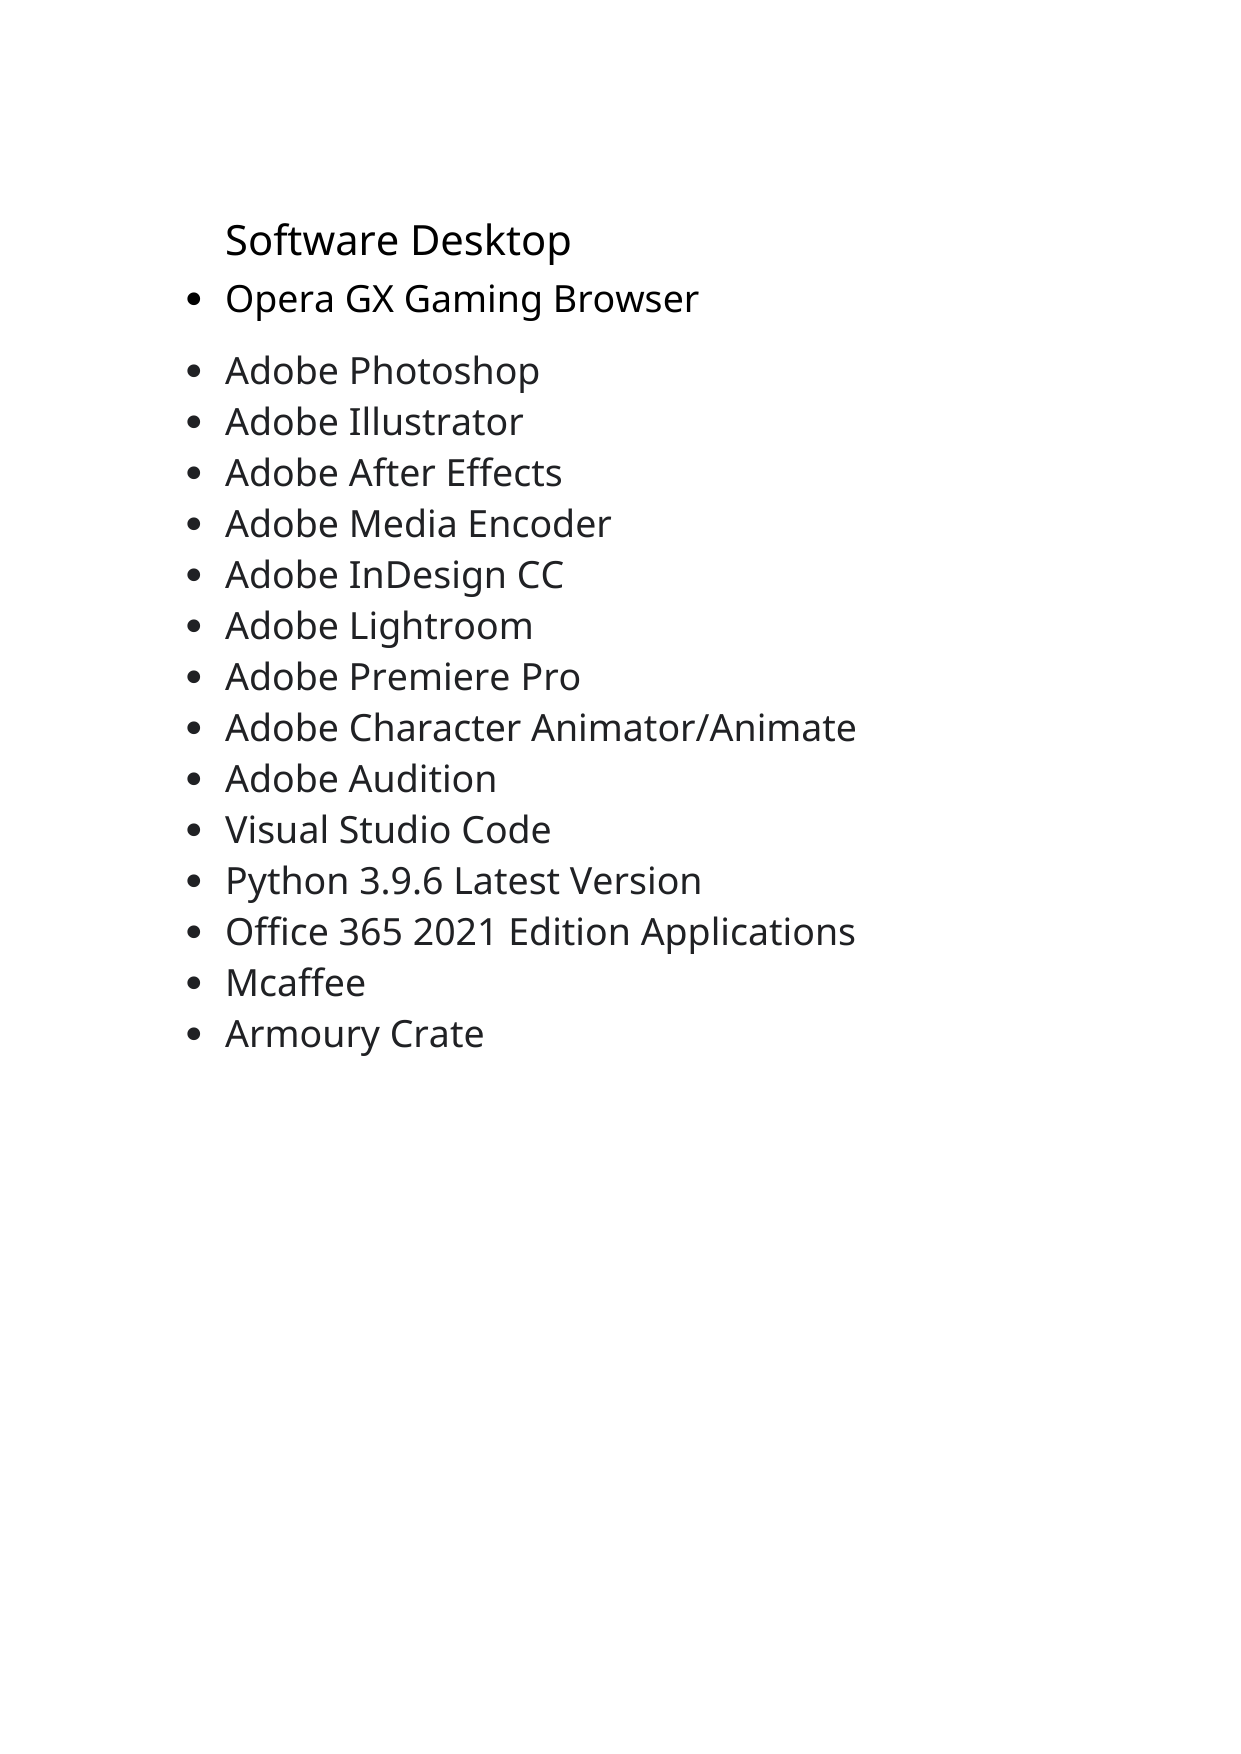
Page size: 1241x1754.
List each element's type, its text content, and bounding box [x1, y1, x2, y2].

list Adobe Media Encoder [187, 497, 1090, 548]
list Adobe InDesign CC [187, 548, 1090, 599]
list Adobe Character Animator/Animate [187, 702, 1090, 753]
list Mcaffee [187, 957, 1090, 1008]
list Adobe Lightroom [187, 599, 1090, 651]
list Adobe Photoshop [187, 344, 1090, 395]
list Opera GX Gaming Browser [187, 272, 1090, 323]
list Software Desktop [225, 211, 1090, 268]
list Armoury Crate [187, 1008, 1090, 1059]
list Adobe Premiere Pro [187, 651, 1090, 702]
list Adobe After Effects [187, 446, 1090, 497]
list Python 3.9.6 Latest Version [187, 855, 1090, 906]
list Adobe Audition [187, 753, 1090, 804]
list Adobe Illustrator [187, 395, 1090, 446]
list Office 365 2021 Edition Applications [187, 906, 1090, 957]
list Visual Studio Code [187, 804, 1090, 855]
